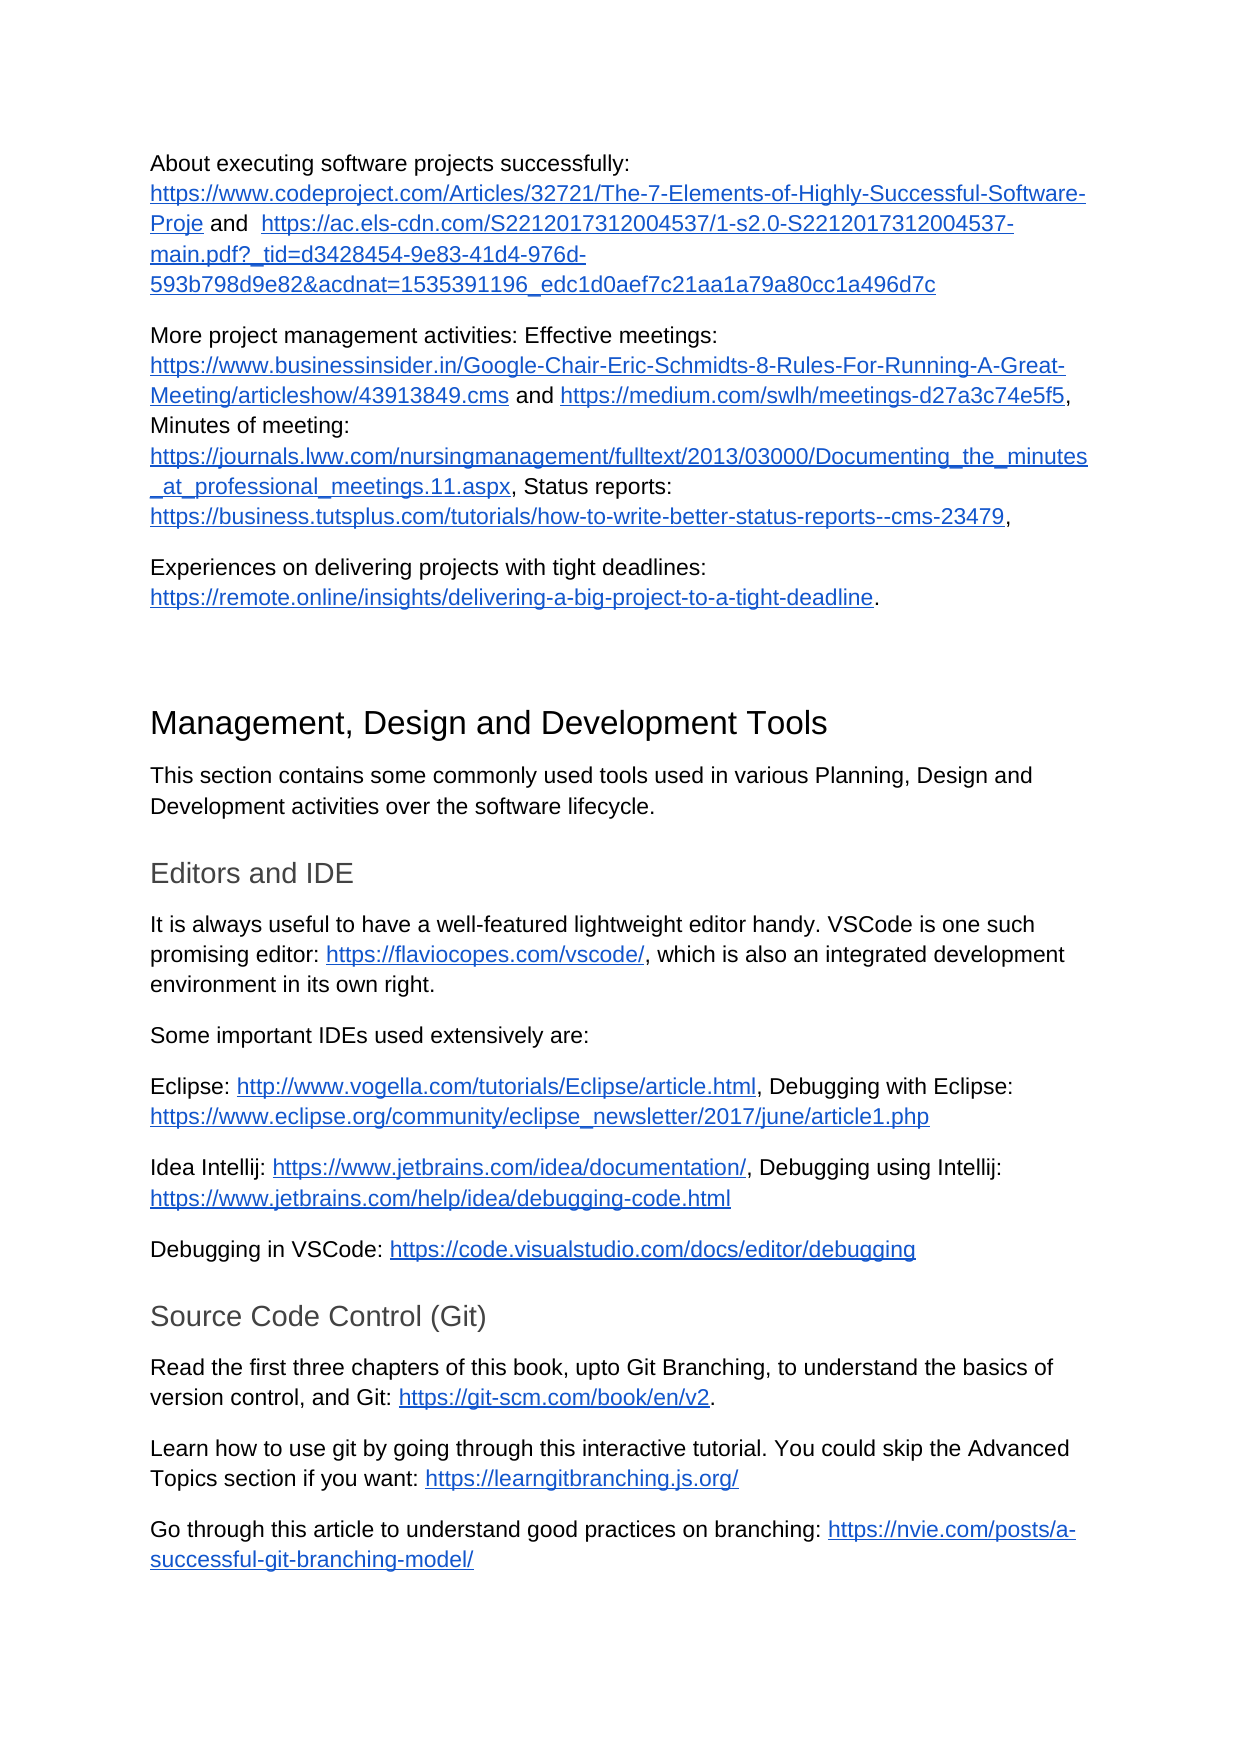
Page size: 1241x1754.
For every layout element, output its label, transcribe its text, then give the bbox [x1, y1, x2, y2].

text Debugging in VSCode: https://code.visualstudio.com/docs/editor/debugging [150, 1236, 1090, 1262]
text About executing software projects successfully: https://www.codeproject.com/Articles/32721/The-7-Elements-of-Highly-Successful-Software-Proje and https://ac.els-cdn.com/S2212017312004537/1-s2.0-S2212017312004537-main.pdf?_tid=d3428454-9e83-41d4-976d-593b798d9e82&acdnat=1535391196_edc1d0aef7c21aa1a79a80cc1a496d7c [150, 150, 1090, 297]
subtitle Source Code Control (Git) [150, 1299, 1090, 1333]
text It is always useful to have a well-featured lightweight editor handy. VSCode is one such promising editor: https://flaviocopes.com/vscode/, which is also an integrated development environment in its own right. [150, 911, 1090, 997]
text Read the first three chapters of this book, upto Git Branching, to understand the basics of version control, and Git: https://git-scm.com/book/en/v2. [150, 1353, 1090, 1410]
text Some important IDEs used extensively are: [150, 1022, 1090, 1048]
text This section contains some commonly used tools used in various Planning, Design and Development activities over the software lifecycle. [150, 762, 1090, 819]
text Experiences on delivering projects with tight deadlines: https://remote.online/insights/delivering-a-big-project-to-a-tight-deadline. [150, 554, 1090, 611]
text Go through this article to understand good practices on branching: https://nvie.com/posts/a-successful-git-branching-model/ [150, 1516, 1090, 1572]
text Eclipse: http://www.vogella.com/tutorials/Eclipse/article.html, Debugging with Eclipse: https://www.eclipse.org/community/eclipse_newsletter/2017/june/article1.php [150, 1073, 1090, 1129]
subtitle Editors and IDE [150, 856, 1090, 890]
text More project management activities: Effective meetings: https://www.businessinsider.in/Google-Chair-Eric-Schmidts-8-Rules-For-Running-A-Great-Meeting/articleshow/43913849.cms and https://medium.com/swlh/meetings-d27a3c74e5f5, Minutes of meeting: https://journals.lww.com/nursingmanagement/fulltext/2013/03000/Documenting_the_minutes_at_professional_meetings.11.aspx, Status reports: https://business.tutsplus.com/tutorials/how-to-write-better-status-reports--cms-23479, [150, 322, 1090, 529]
text Learn how to use git by going through this interactive tutorial. You could skip the Advanced Topics section if you want: https://learngitbranching.js.org/ [150, 1435, 1090, 1491]
text Idea Intellij: https://www.jetbrains.com/idea/documentation/, Debugging using Intellij: https://www.jetbrains.com/help/idea/debugging-code.html [150, 1154, 1090, 1211]
subtitle Management, Design and Development Tools [150, 703, 1090, 742]
